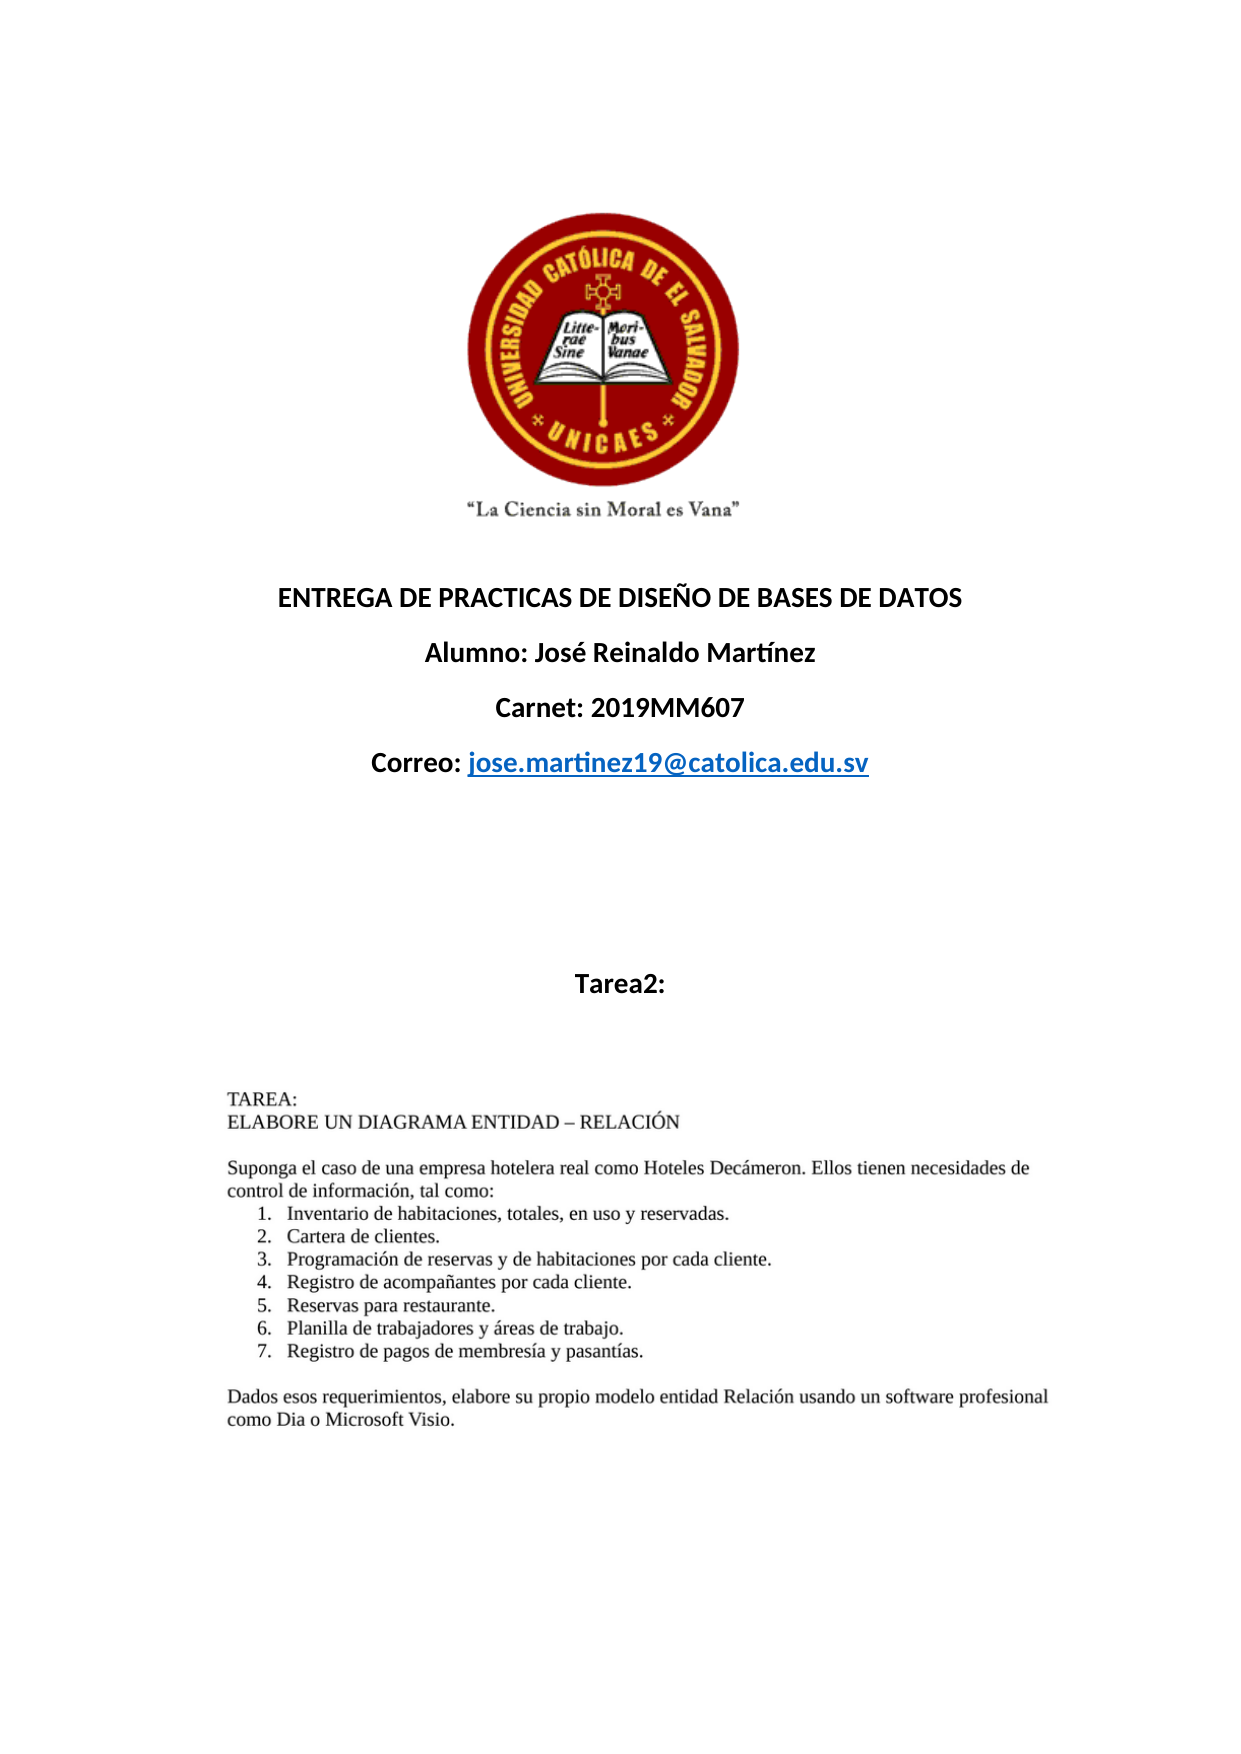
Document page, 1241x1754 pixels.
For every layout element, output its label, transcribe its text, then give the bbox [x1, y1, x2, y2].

text Correo: jose.martinez19@catolica.edu.sv [177, 744, 1063, 780]
text Tarea2: [177, 965, 1063, 1000]
text Alumno: José Reinaldo Martínez [177, 634, 1063, 670]
text ENTREGA DE PRACTICAS DE DISEÑO DE BASES DE DATOS [177, 579, 1063, 614]
text Carnet: 2019MM607 [177, 689, 1063, 725]
